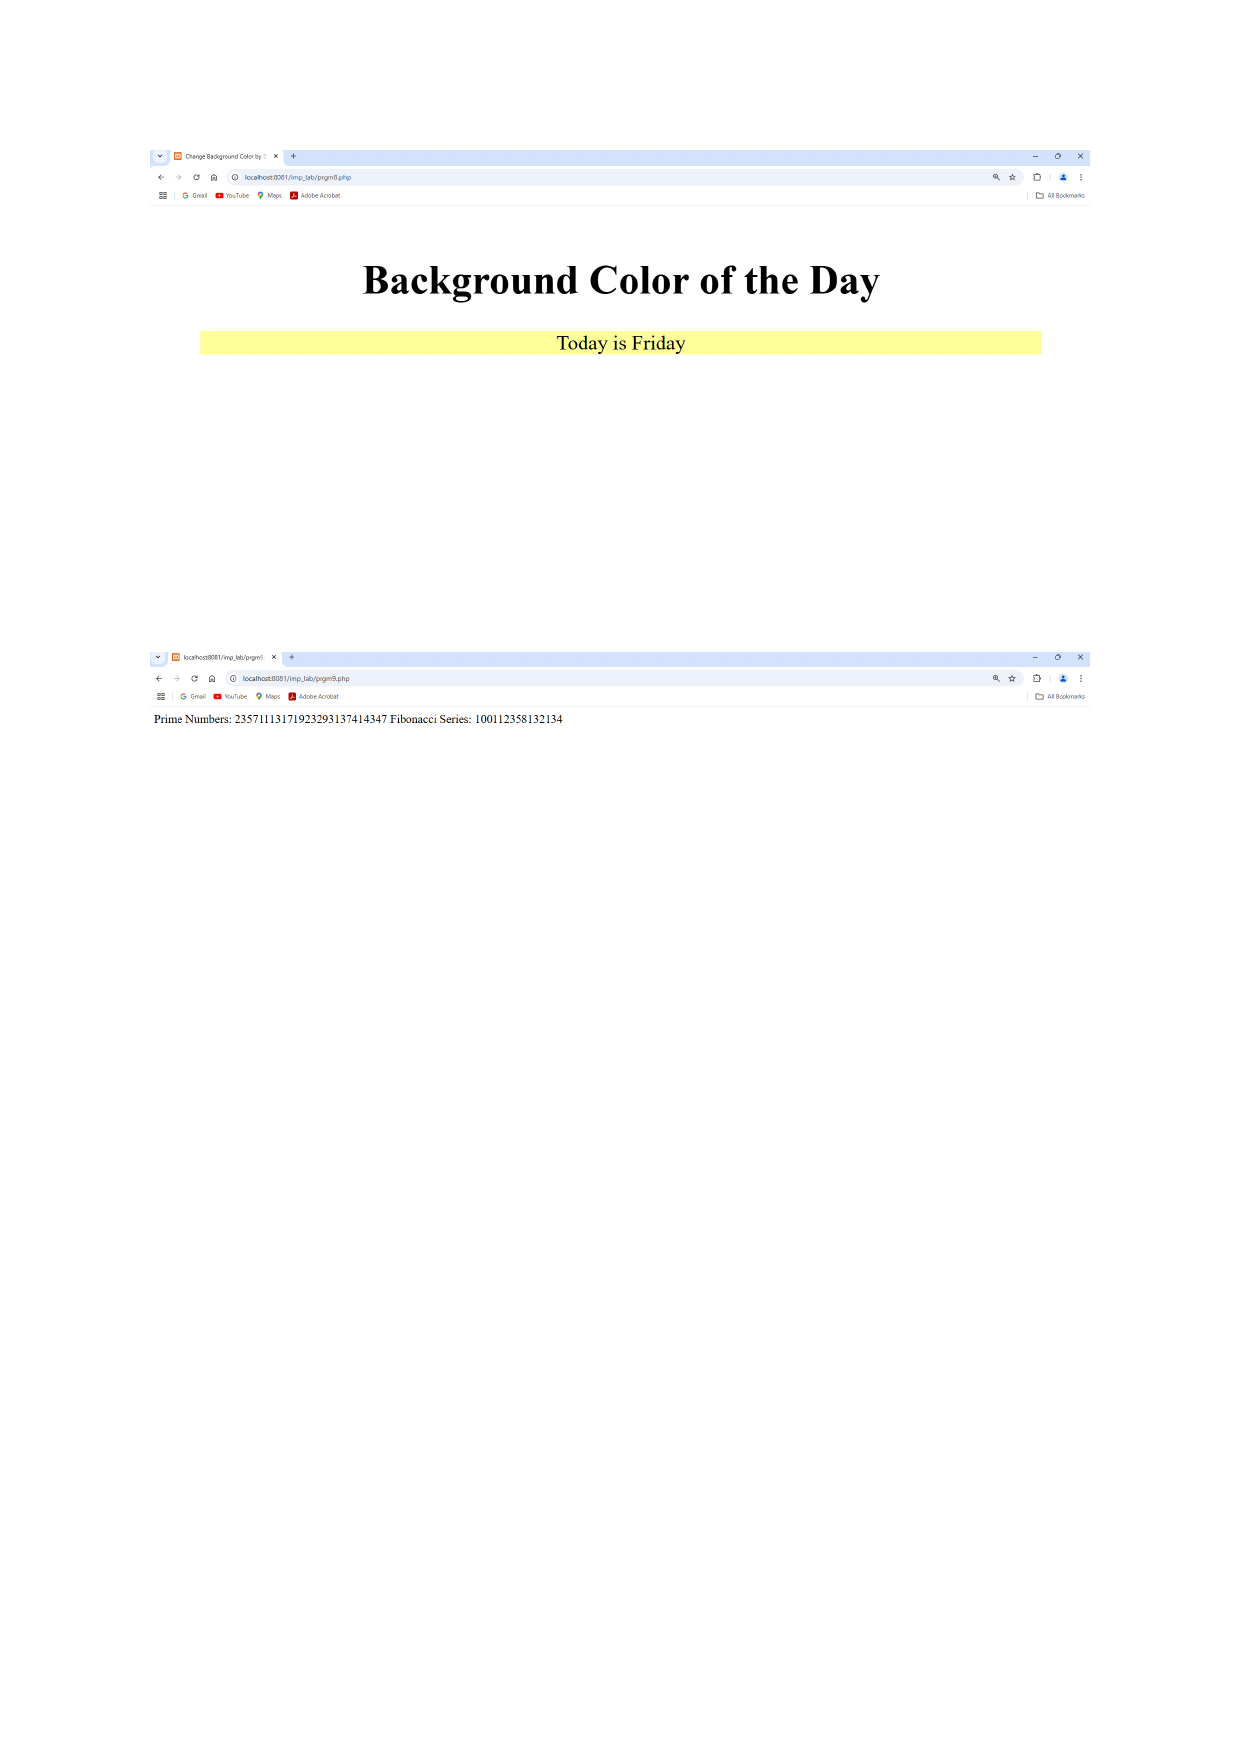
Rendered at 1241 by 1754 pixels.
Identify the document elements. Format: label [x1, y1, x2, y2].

picture [150, 652, 1091, 1154]
picture [150, 150, 1091, 651]
